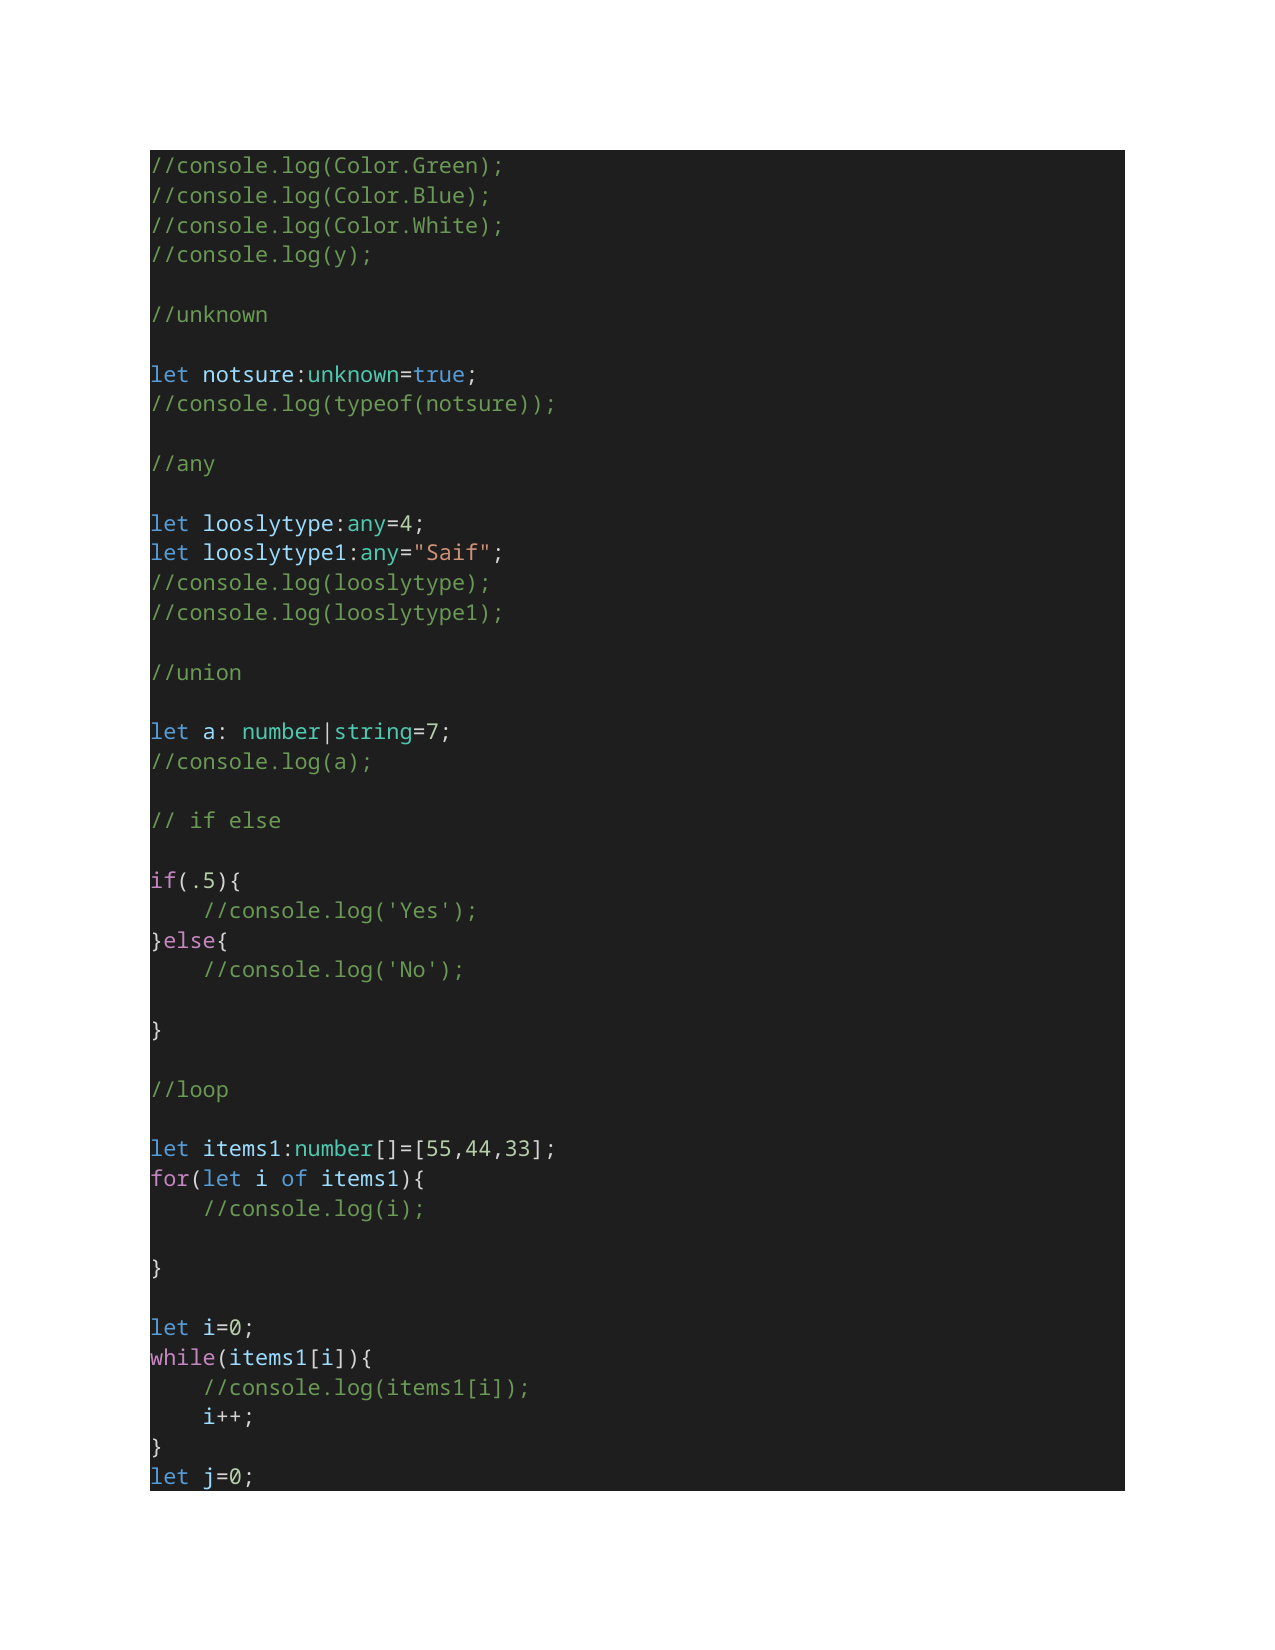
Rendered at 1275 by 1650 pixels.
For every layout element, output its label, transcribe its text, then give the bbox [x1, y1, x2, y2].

text } [150, 1252, 1125, 1282]
text //union [150, 656, 1125, 686]
text let looslytype:any=4; [150, 507, 1125, 537]
text //console.log(Color.Blue); [150, 180, 1125, 209]
text //console.log(Color.White); [150, 209, 1125, 239]
text // if else [150, 805, 1125, 835]
text //console.log(y); [150, 239, 1125, 269]
text //console.log(i); [150, 1193, 1125, 1222]
text let looslytype1:any="Saif"; [150, 537, 1125, 567]
text //loop [150, 1073, 1125, 1103]
text while(items1[i]){ [150, 1342, 1125, 1371]
text //console.log(Color.Green); [150, 150, 1125, 180]
text }else{ [150, 924, 1125, 954]
text i++; [150, 1401, 1125, 1431]
text //console.log(typeof(notsure)); [150, 388, 1125, 418]
text //console.log('Yes'); [150, 895, 1125, 924]
text let notsure:unknown=true; [150, 358, 1125, 388]
text for(let i of items1){ [150, 1163, 1125, 1193]
text if(.5){ [150, 865, 1125, 895]
text //console.log(looslytype); [150, 567, 1125, 597]
text //console.log('No'); [150, 954, 1125, 984]
text //unknown [150, 299, 1125, 329]
text } [150, 1431, 1125, 1461]
text //any [150, 448, 1125, 478]
text //console.log(items1[i]); [150, 1371, 1125, 1401]
text //console.log(a); [150, 746, 1125, 776]
text //console.log(looslytype1); [150, 597, 1125, 627]
text let items1:number[]=[55,44,33]; [150, 1133, 1125, 1163]
text let a: number|string=7; [150, 716, 1125, 746]
text } [150, 1014, 1125, 1044]
text let i=0; [150, 1312, 1125, 1342]
text let j=0; [150, 1461, 1125, 1491]
